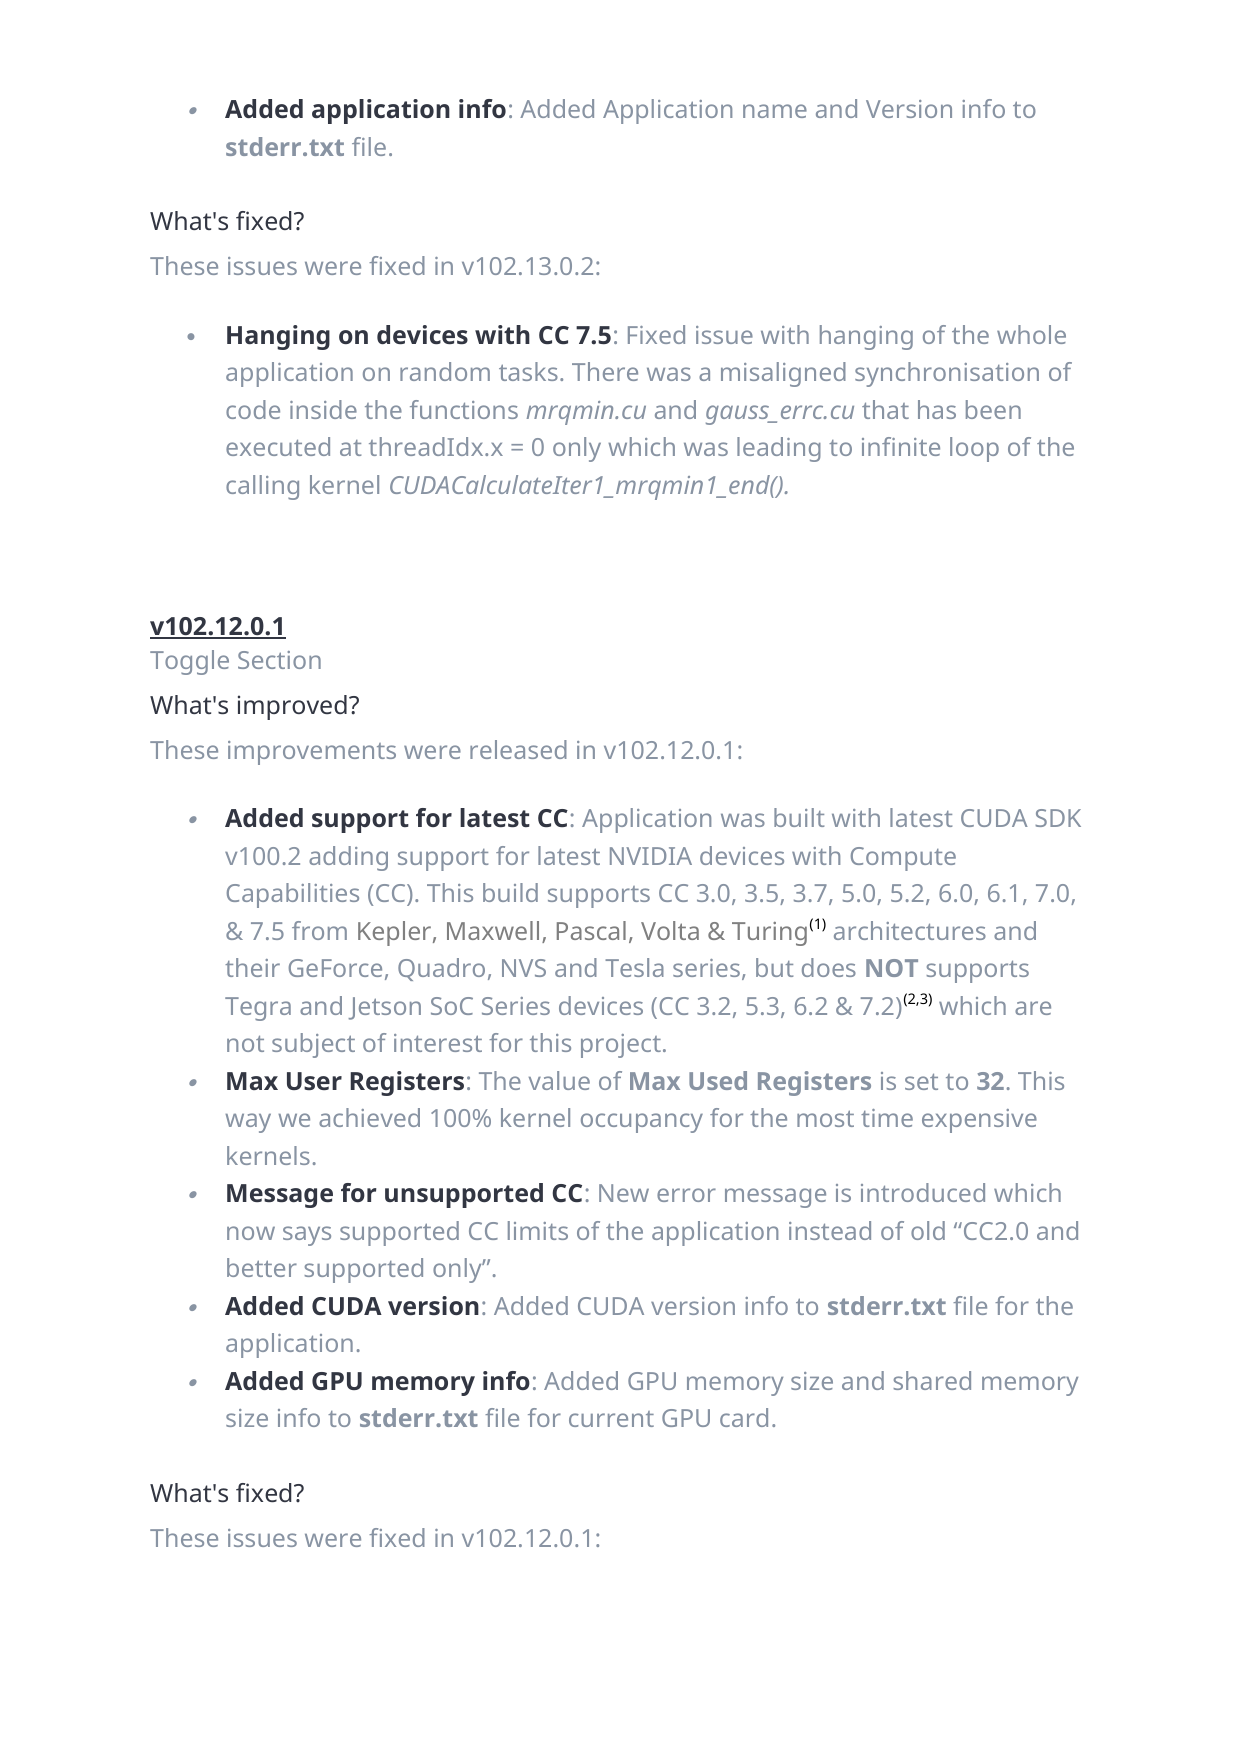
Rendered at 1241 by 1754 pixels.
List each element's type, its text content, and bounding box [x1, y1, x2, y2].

list Added GPU memory info: Added GPU memory size and shared memory size info to stderr.txt file for current GPU card. [187, 1360, 1090, 1435]
list Added support for latest CC: Application was built with latest CUDA SDK v100.2 adding support for latest NVIDIA devices with Compute Capabilities (CC). This build supports CC 3.0, 3.5, 3.7, 5.0, 5.2, 6.0, 6.1, 7.0, & 7.5 from Kepler, Maxwell, Pascal, Volta & Turing(1) architectures and their GeForce, Quadro, NVS and Tesla series, but does NOT supports Tegra and Jetson SoC Series devices (CC 3.2, 5.3, 6.2 & 7.2)(2,3) which are not subject of interest for this project. [187, 798, 1090, 1060]
list Added CUDA version: Added CUDA version info to stderr.txt file for the application. [187, 1285, 1090, 1360]
text These improvements were released in v102.12.0.1: [150, 721, 1090, 766]
text Toggle Section [150, 642, 1090, 676]
list Max User Registers: The value of Max Used Registers is set to 32. This way we achieved 100% kernel occupancy for the most time expensive kernels. [187, 1060, 1090, 1173]
list Added application info: Added Application name and Version info to stderr.txt file. [187, 89, 1090, 164]
text These issues were fixed in v102.12.0.1: [150, 1509, 1090, 1554]
list Message for unsupported CC: New error message is introduced which now says supported CC limits of the application instead of old “CC2.0 and better supported only”. [187, 1173, 1090, 1285]
text What's improved? [150, 676, 1090, 721]
text What's fixed? [150, 1464, 1090, 1509]
list Hanging on devices with CC 7.5: Fixed issue with hanging of the whole application on random tasks. There was a misaligned synchronisation of code inside the functions mrqmin.cu and gauss_errc.cu that has been executed at threadIdx.x = 0 only which was leading to infinite loop of the calling kernel CUDACalculateIter1_mrqmin1_end(). [187, 314, 1090, 502]
text What's fixed? [150, 193, 1090, 238]
text These issues were fixed in v102.13.0.2: [150, 238, 1090, 283]
text v102.12.0.1 [150, 597, 1090, 642]
